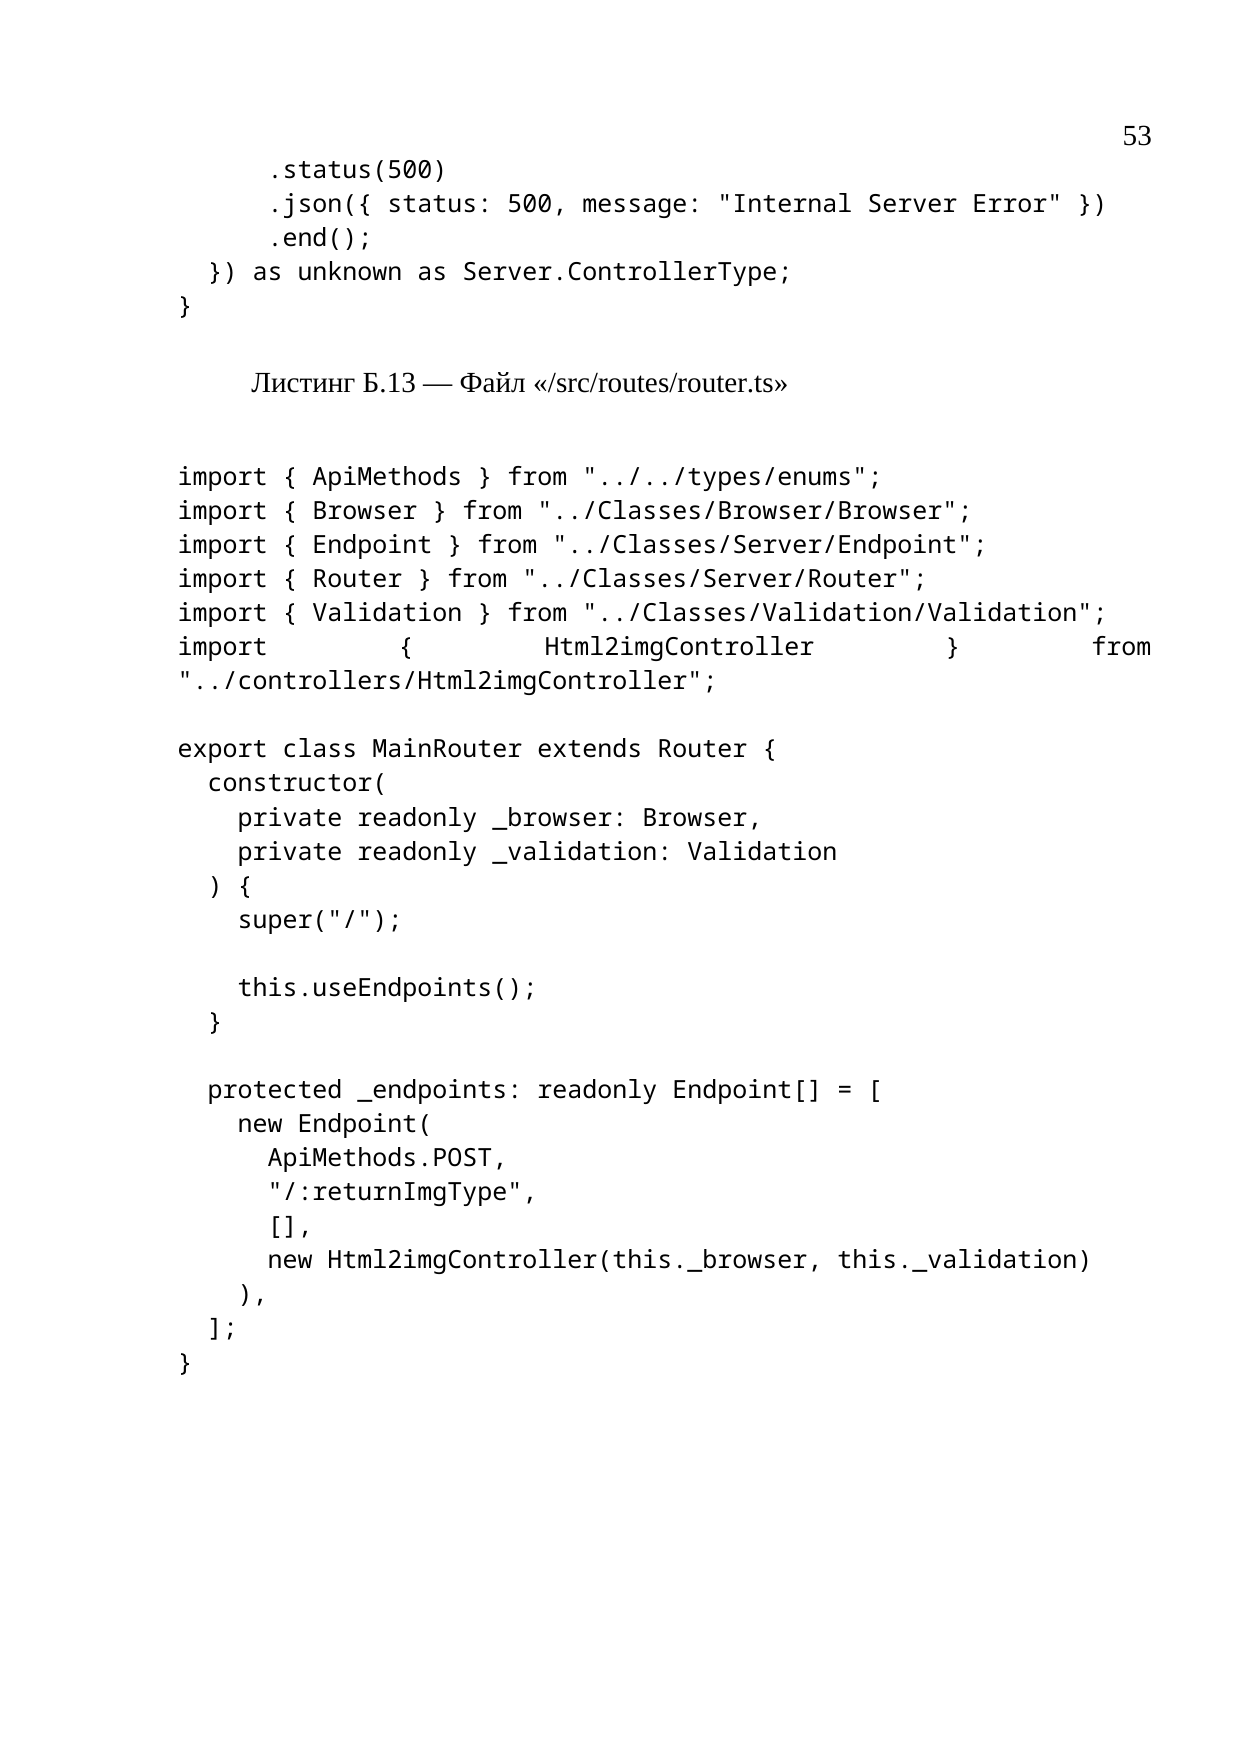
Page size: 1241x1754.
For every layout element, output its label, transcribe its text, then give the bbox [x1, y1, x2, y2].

text export class MainRouter extends Router { [177, 731, 1152, 765]
text ), [177, 1276, 1152, 1310]
text ) { [177, 867, 1152, 901]
text ApiMethods.POST, [177, 1140, 1152, 1174]
text [], [177, 1208, 1152, 1242]
text private readonly _browser: Browser, [177, 799, 1152, 833]
text constructor( [177, 765, 1152, 799]
list Листинг Б.13 — Файл «/src/routes/router.ts» [177, 365, 1152, 399]
text this.useEndpoints(); [177, 969, 1152, 1003]
text ]; [177, 1310, 1152, 1344]
text } [177, 288, 1152, 322]
text import { Validation } from "../Classes/Validation/Validation"; [177, 595, 1152, 629]
text "/:returnImgType", [177, 1174, 1152, 1208]
text import { Html2imgController } from "../controllers/Html2imgController"; [177, 629, 1152, 697]
text protected _endpoints: readonly Endpoint[] = [ [177, 1072, 1152, 1106]
text import { Endpoint } from "../Classes/Server/Endpoint"; [177, 527, 1152, 561]
text import { Browser } from "../Classes/Browser/Browser"; [177, 493, 1152, 527]
text .status(500) [177, 152, 1152, 186]
text .end(); [177, 220, 1152, 254]
text private readonly _validation: Validation [177, 833, 1152, 867]
text .json({ status: 500, message: "Internal Server Error" }) [177, 186, 1152, 220]
text } [177, 1344, 1152, 1378]
text import { Router } from "../Classes/Server/Router"; [177, 561, 1152, 595]
text }) as unknown as Server.ControllerType; [177, 254, 1152, 288]
text import { ApiMethods } from "../../types/enums"; [177, 458, 1152, 493]
text new Html2imgController(this._browser, this._validation) [177, 1242, 1152, 1276]
text super("/"); [177, 901, 1152, 935]
text } [177, 1003, 1152, 1038]
text new Endpoint( [177, 1106, 1152, 1140]
